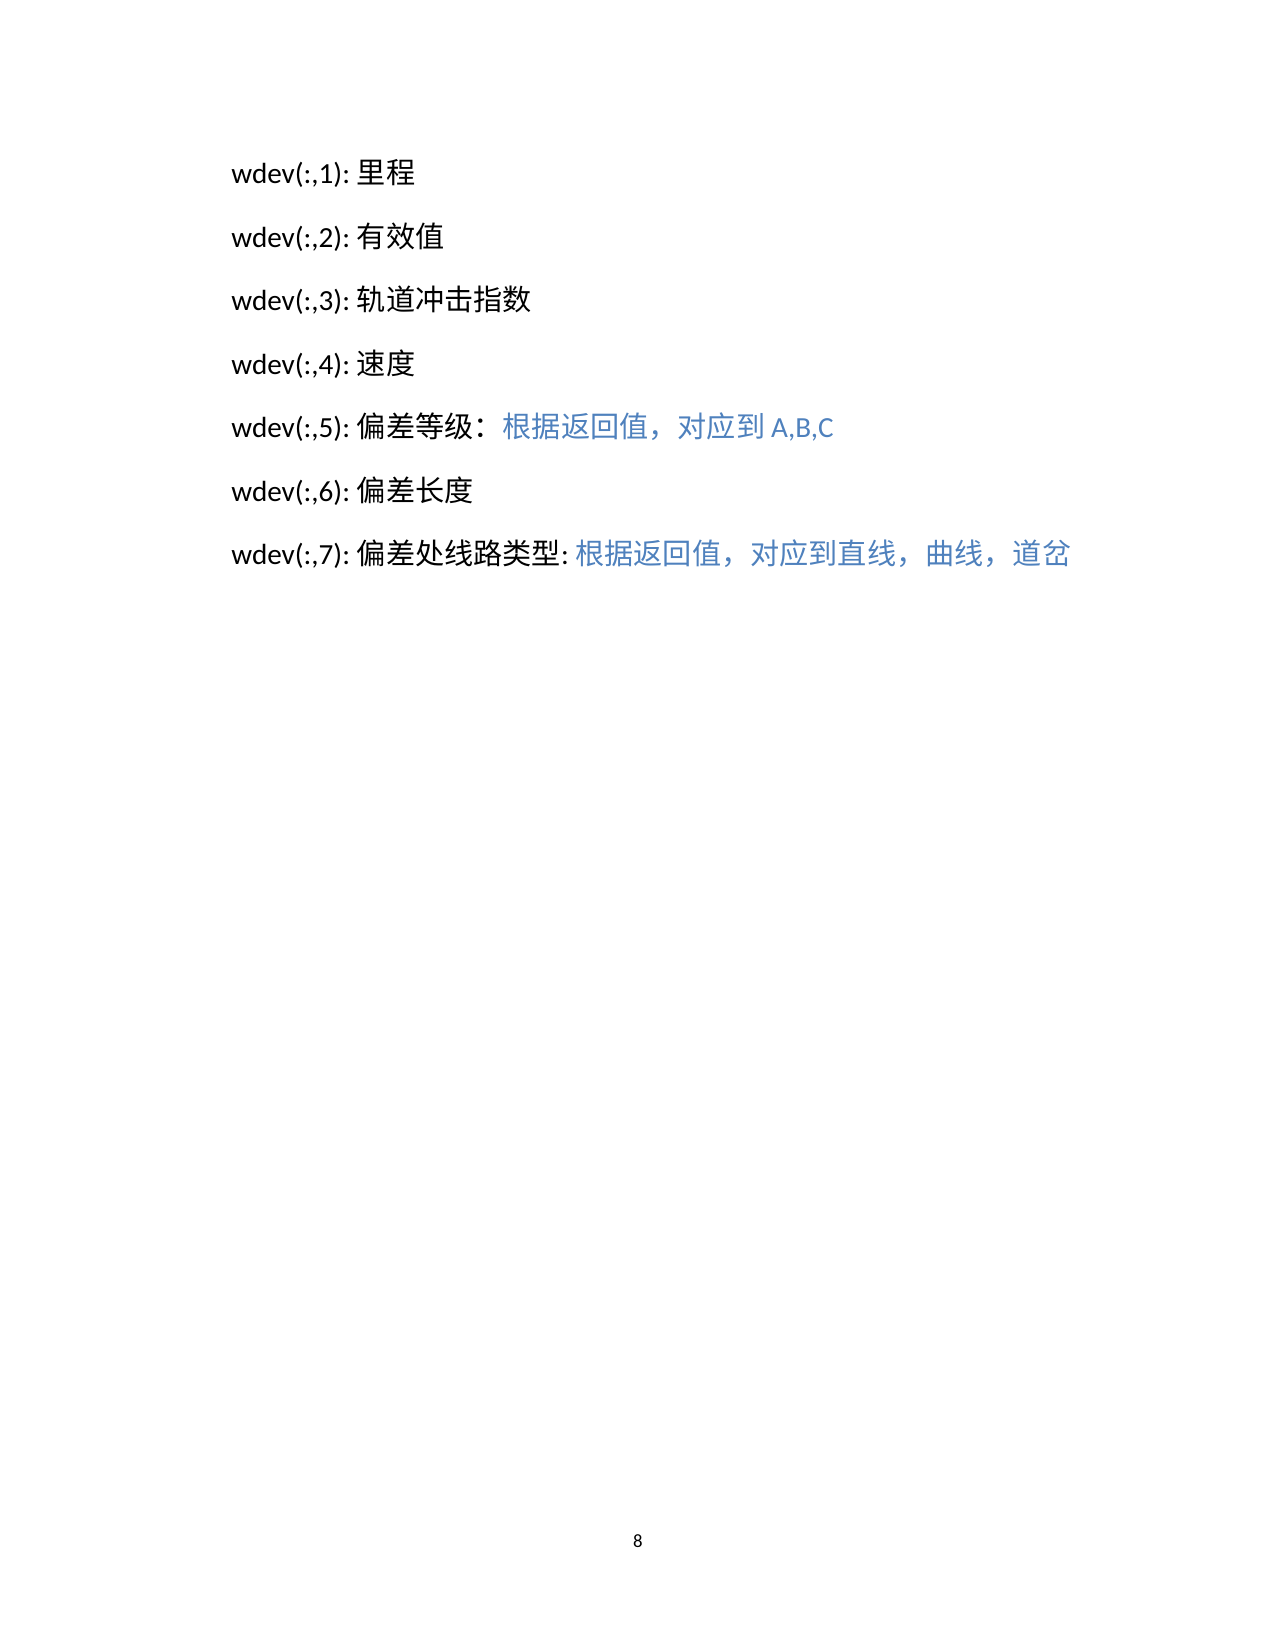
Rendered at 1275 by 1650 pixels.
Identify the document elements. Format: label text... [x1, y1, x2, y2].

text wdev(:,4): 速度 [187, 340, 1087, 383]
text wdev(:,3): 轨道冲击指数 [187, 277, 1087, 319]
text wdev(:,6): 偏差长度 [187, 467, 1087, 509]
text wdev(:,5): 偏差等级：根据返回值，对应到A,B,C [187, 404, 1087, 446]
text wdev(:,7): 偏差处线路类型: 根据返回值，对应到直线，曲线，道岔 [187, 531, 1087, 573]
text wdev(:,2): 有效值 [187, 213, 1087, 256]
text wdev(:,1): 里程 [187, 150, 1087, 192]
